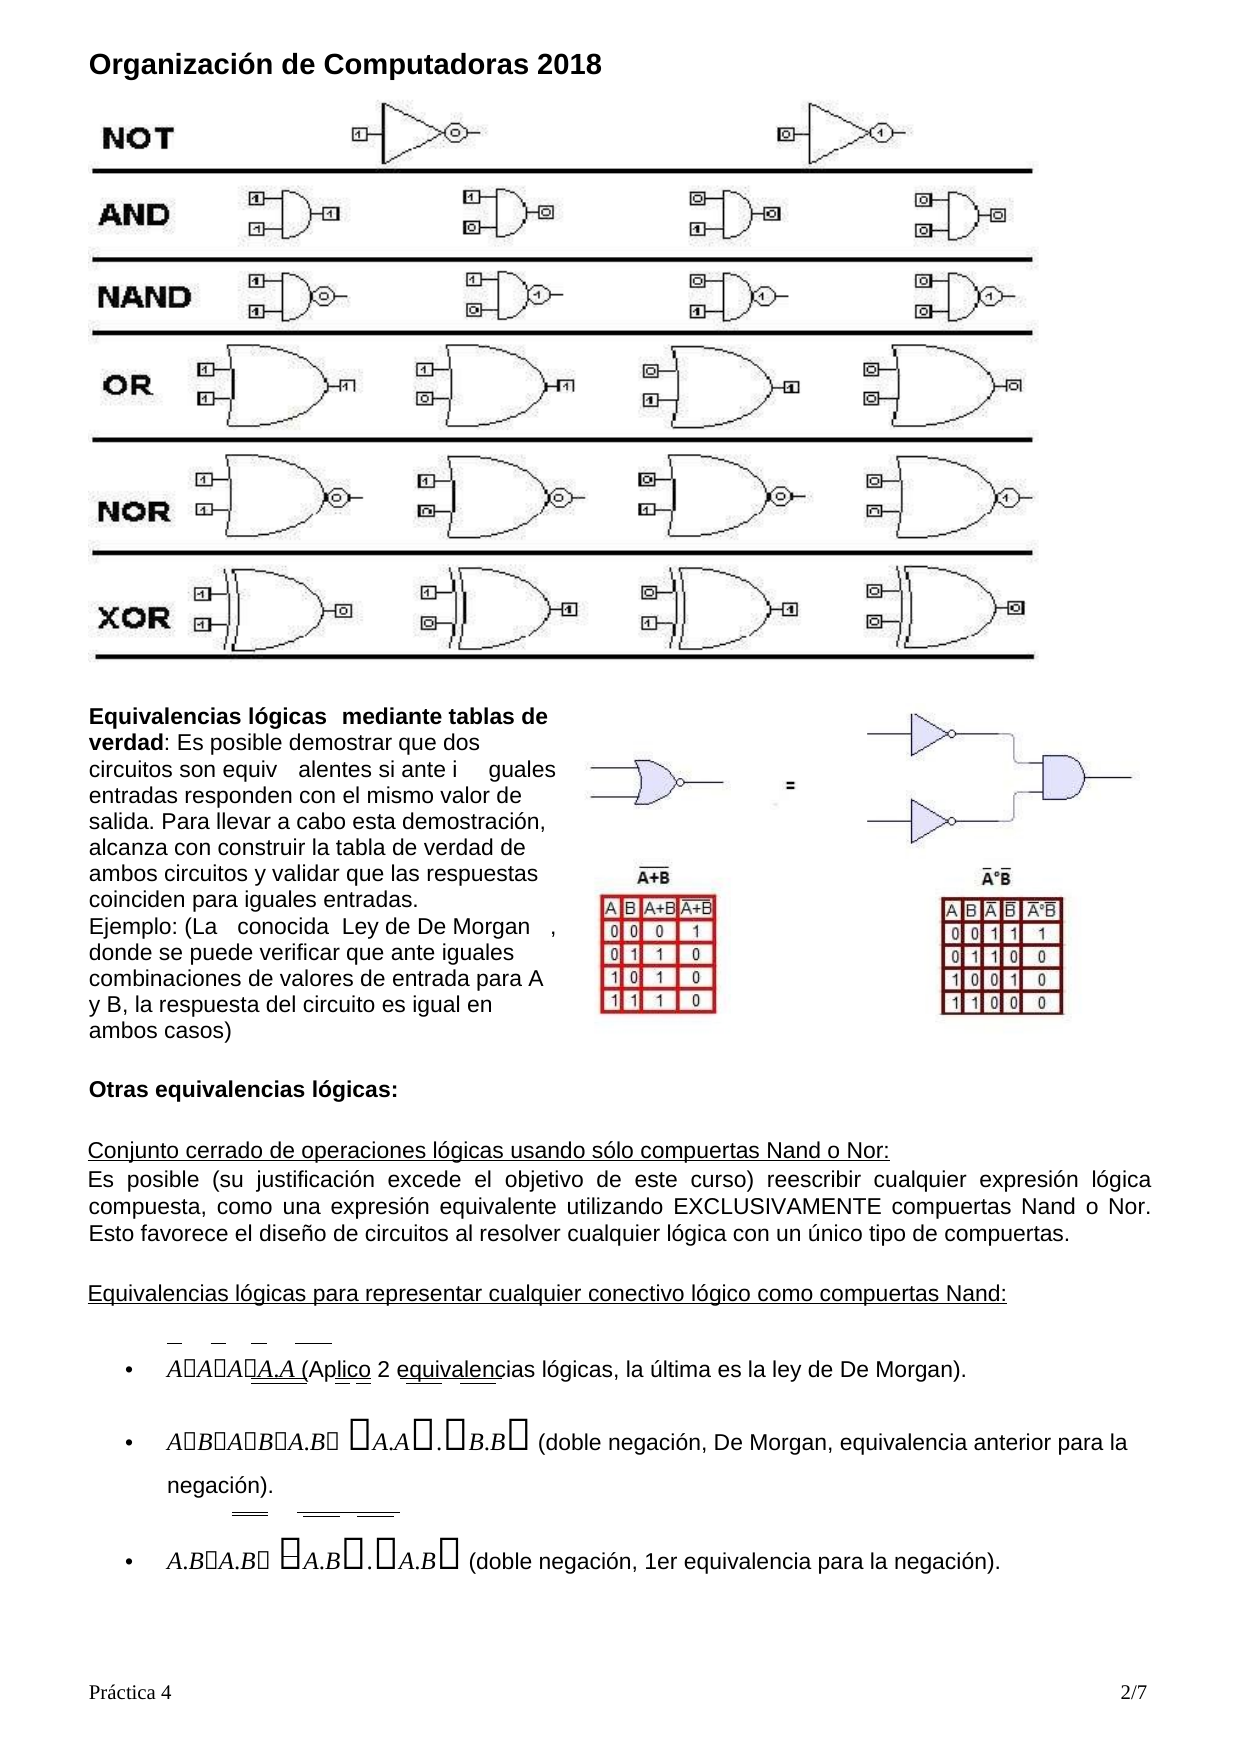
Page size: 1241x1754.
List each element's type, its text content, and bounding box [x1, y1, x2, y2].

list AAAA.A (Aplico 2 equivalencias lógicas, la última es la ley de De Morgan). [125, 1351, 1152, 1385]
picture [88, 88, 1089, 699]
text Es posible (su justificación excede el objetivo de este curso) reescribir cualquier expresión lógica compuesta, como una expresión equivalente utilizando EXCLUSIVAMENTE compuertas Nand o Nor. Esto favorece el diseño de circuitos al resolver cualquier lógica con un único tipo de compuertas. [87, 1166, 1152, 1246]
text Conjunto cerrado de operaciones lógicas usando sólo compuertas Nand o Nor: [87, 1137, 1152, 1164]
text Equivalencias lógicas para representar cualquier conectivo lógico como compuertas Nand: [87, 1280, 1152, 1306]
picture [575, 703, 1157, 1038]
list ABABA.B A.A.B.B (doble negación, De Morgan, equivalencia anterior para la negación). [125, 1403, 1152, 1498]
list A.BA.B A.B.A.B (doble negación, 1er equivalencia para la negación). [125, 1522, 1152, 1582]
text Otras equivalencias lógicas: [89, 1076, 1152, 1103]
